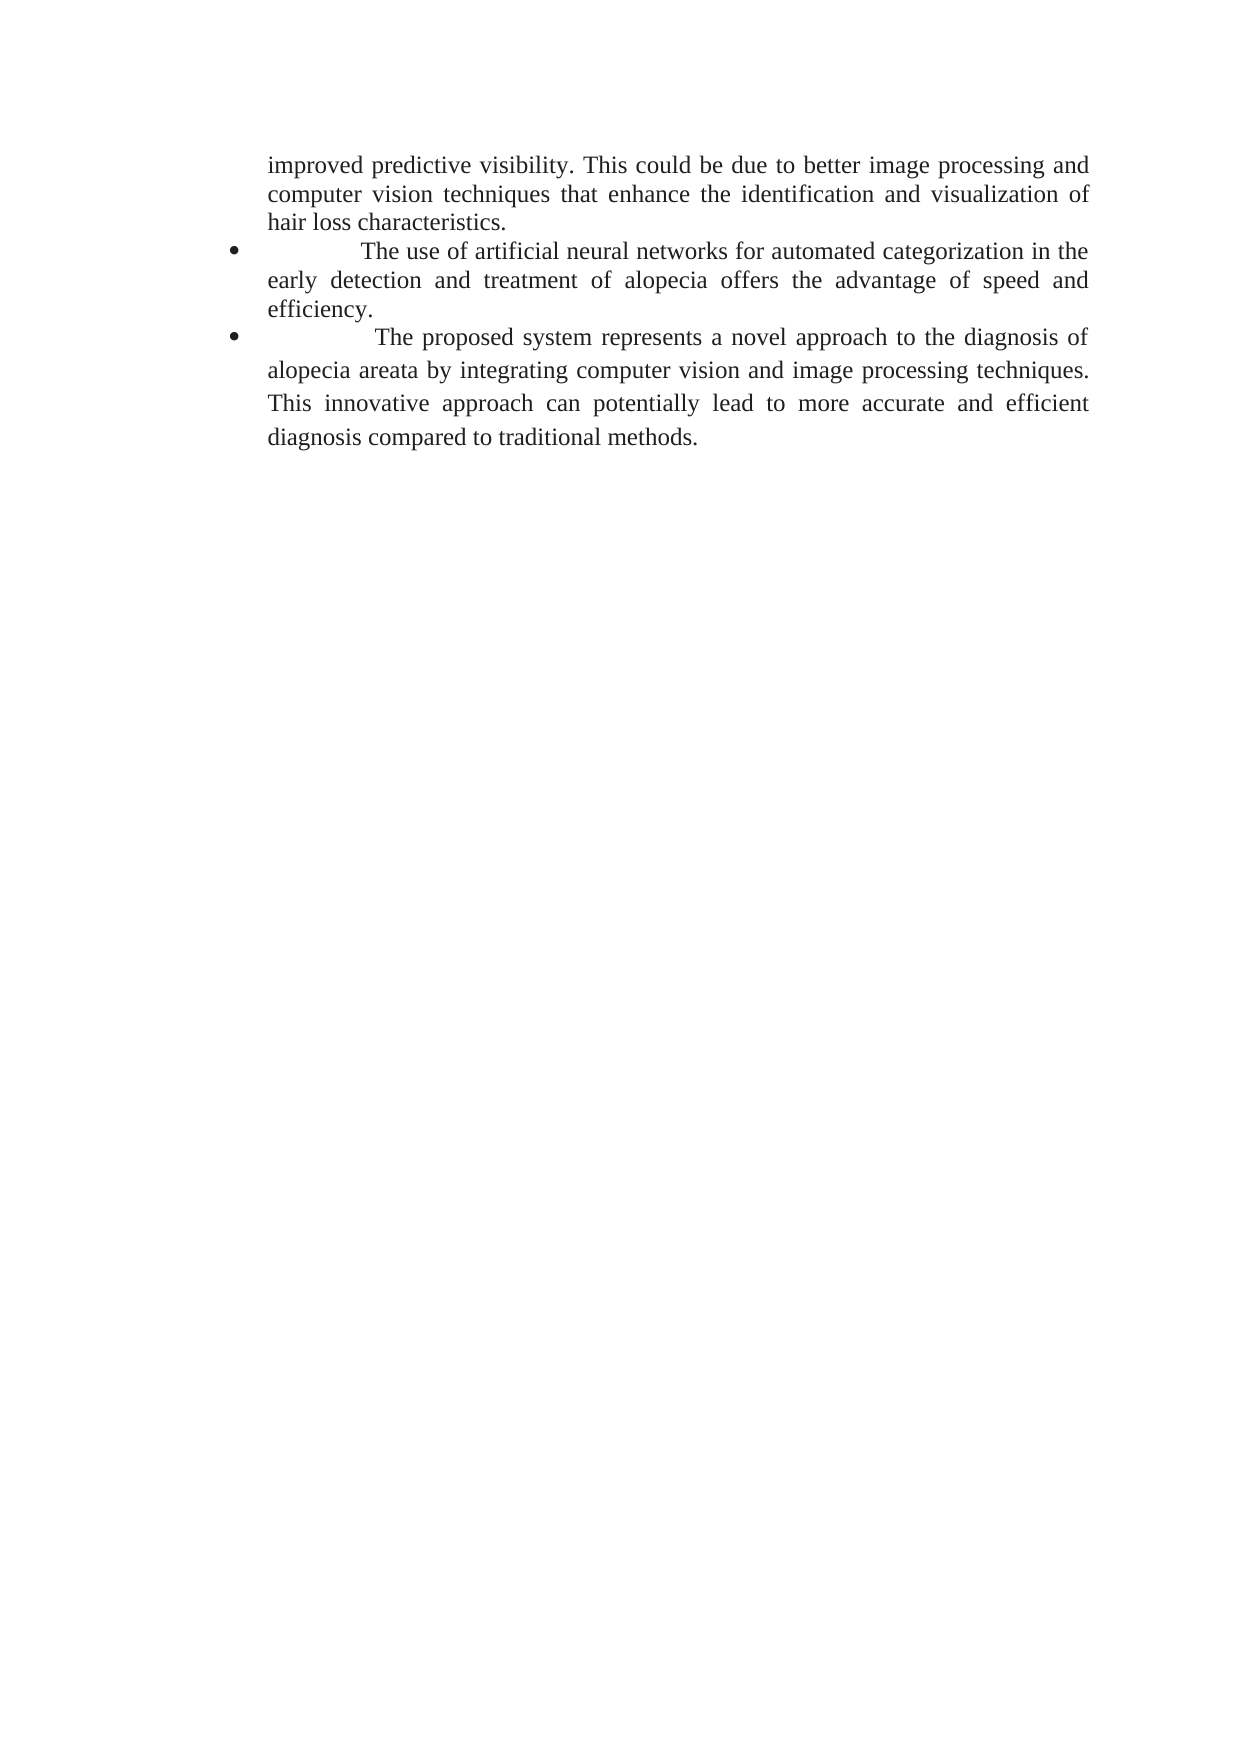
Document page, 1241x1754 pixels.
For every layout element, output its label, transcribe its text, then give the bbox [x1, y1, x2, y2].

list The use of artificial neural networks for automated categorization in the early detection and treatment of alopecia offers the advantage of speed and efficiency. [230, 236, 1090, 322]
list The proposed system represents a novel approach to the diagnosis of alopecia areata by integrating computer vision and image processing techniques. This innovative approach can potentially lead to more accurate and efficient diagnosis compared to traditional methods. [230, 322, 1090, 450]
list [230, 150, 1090, 236]
